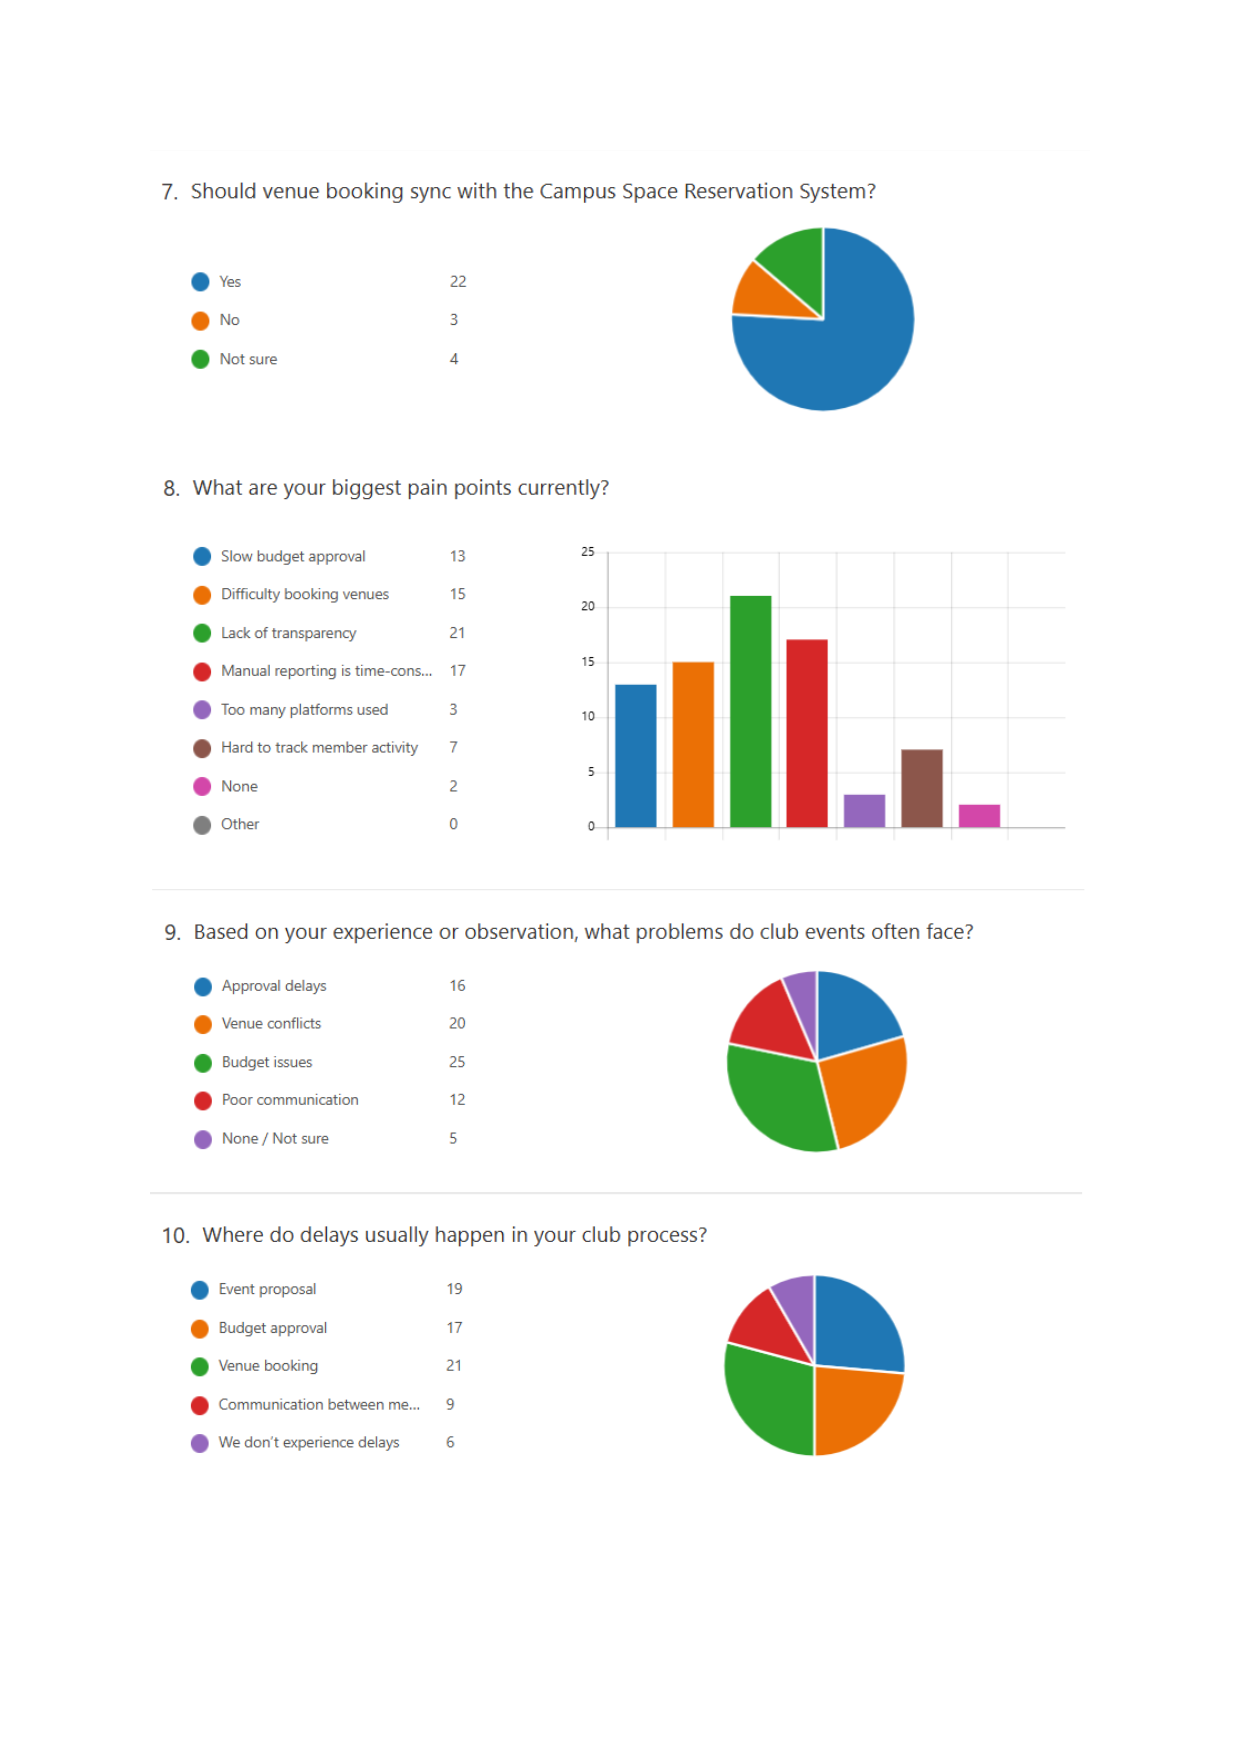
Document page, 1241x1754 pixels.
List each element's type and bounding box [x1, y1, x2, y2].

picture [150, 888, 1091, 1189]
picture [150, 150, 1091, 444]
picture [150, 447, 1091, 886]
picture [150, 1192, 1091, 1493]
